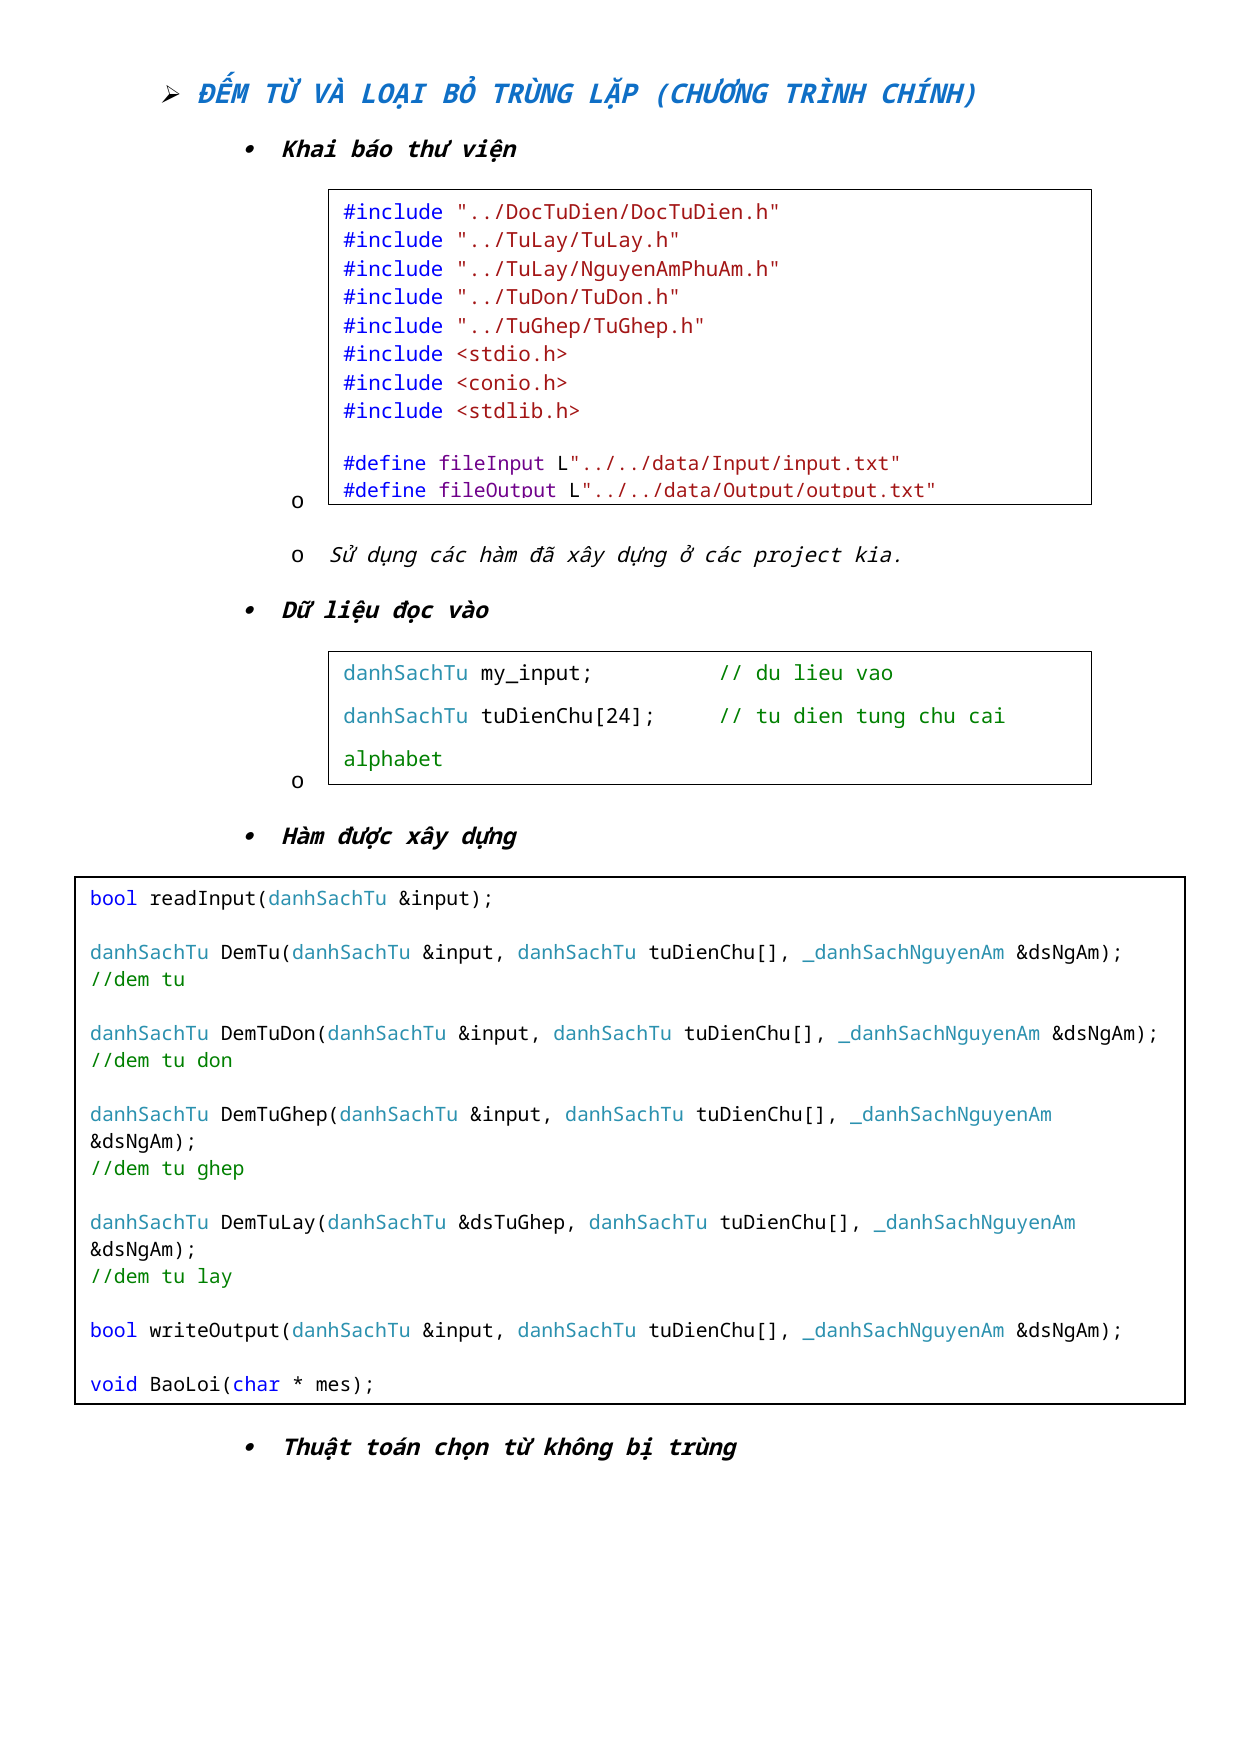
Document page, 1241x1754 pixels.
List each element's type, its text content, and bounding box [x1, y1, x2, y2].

subtitle Thuật toán chọn từ không bị trùng [244, 1431, 1165, 1462]
subtitle Sử dụng các hàm đã xây dựng ở các project kia. [291, 540, 1165, 569]
subtitle Hàm được xây dựng [244, 820, 1165, 851]
subtitle ĐẾM TỪ VÀ LOẠI BỎ TRÙNG LẶP (CHƯƠNG TRÌNH CHÍNH) [159, 75, 1165, 112]
subtitle Khai báo thư viện [244, 133, 1165, 164]
subtitle Dữ liệu đọc vào [244, 594, 1165, 626]
